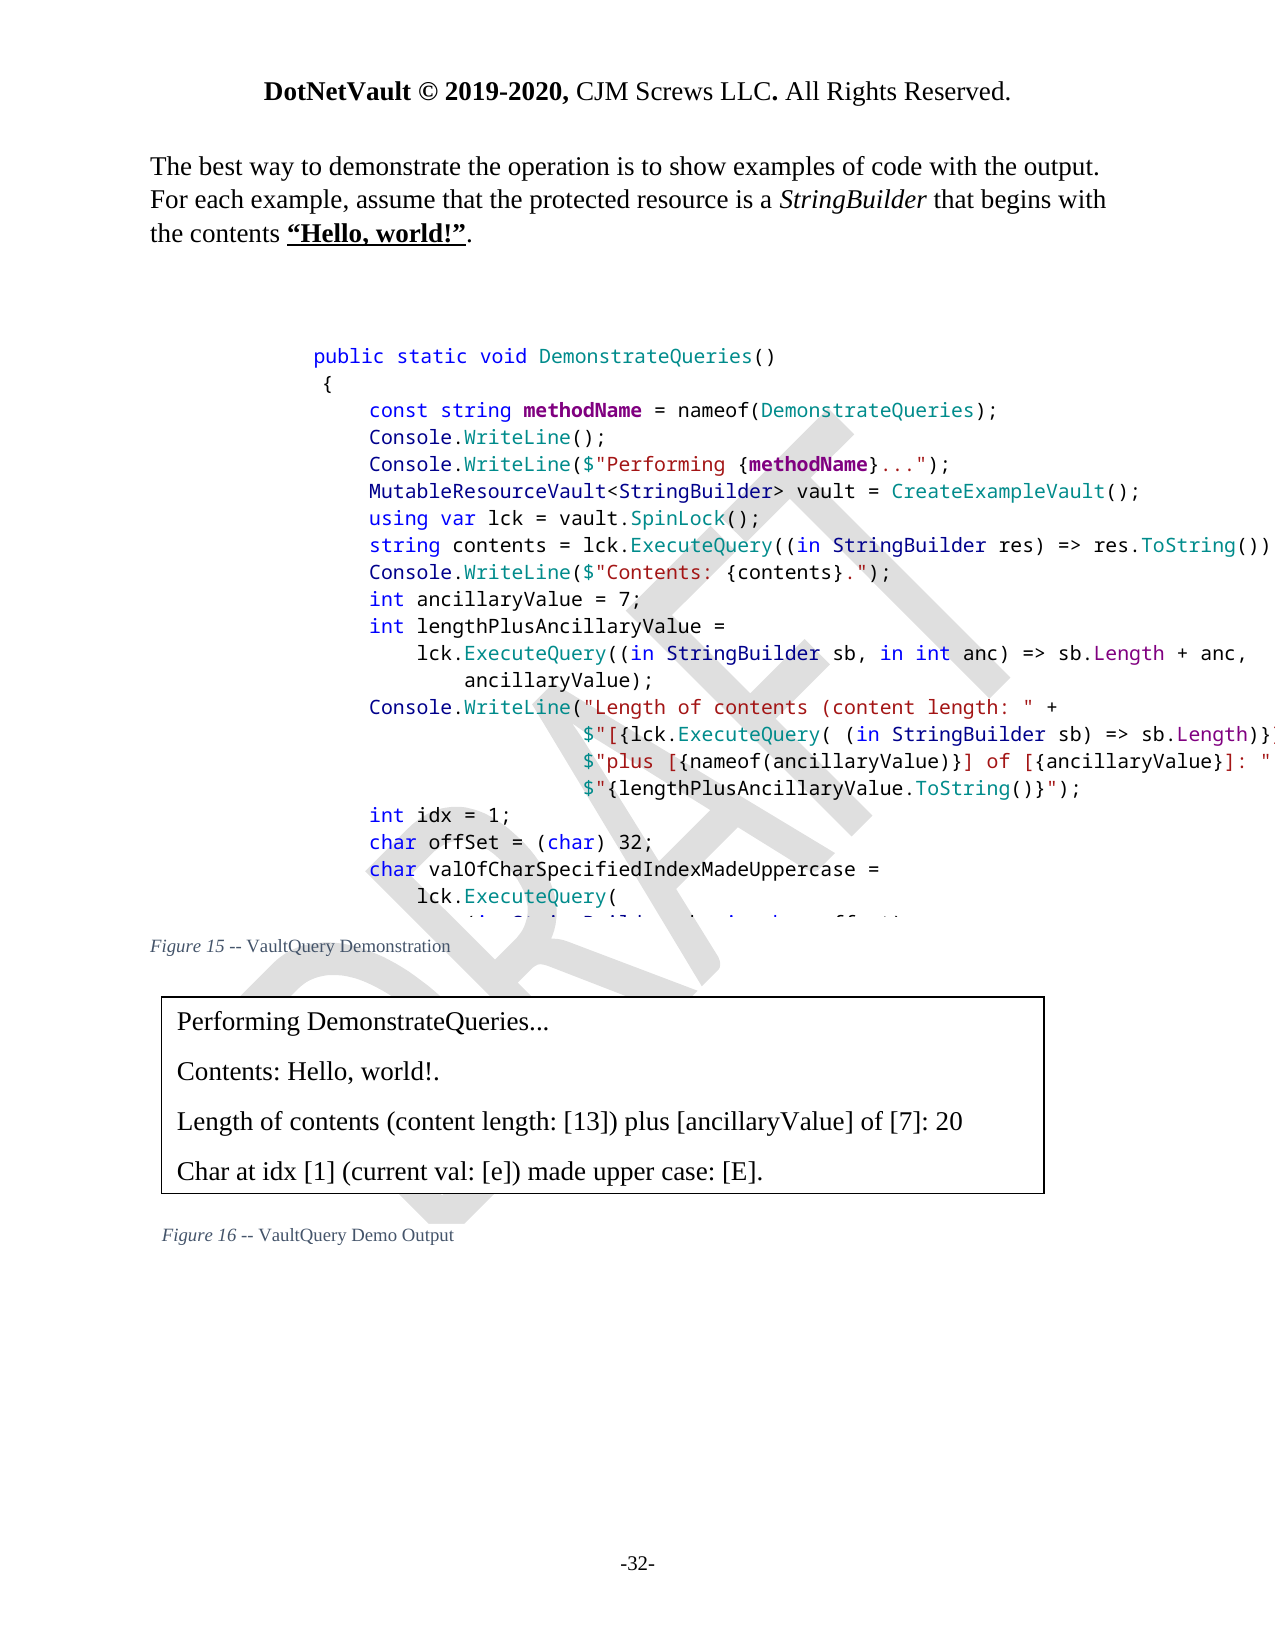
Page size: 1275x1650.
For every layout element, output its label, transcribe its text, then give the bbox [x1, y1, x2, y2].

text The best way to demonstrate the operation is to show examples of code with the output. For each example, assume that the protected resource is a StringBuilder that begins with the contents “Hello, world!”. [150, 150, 1125, 248]
